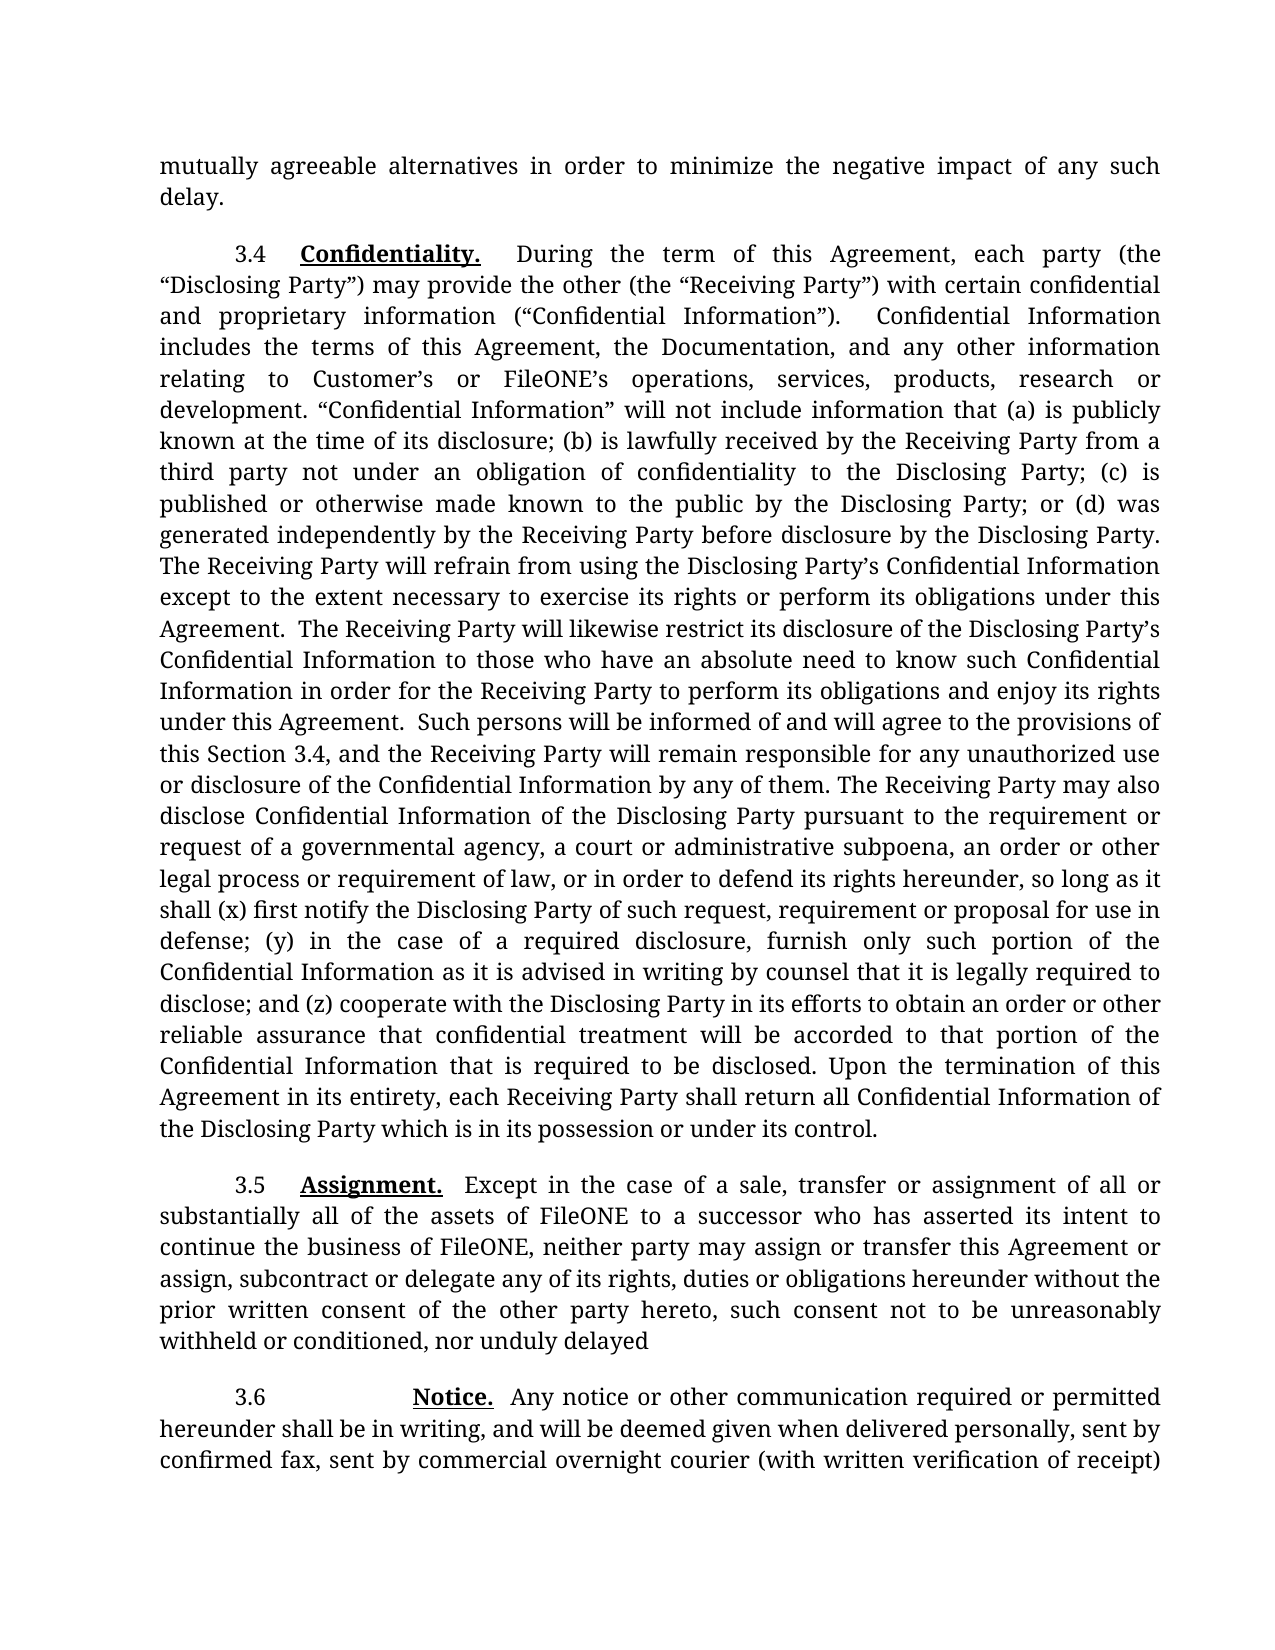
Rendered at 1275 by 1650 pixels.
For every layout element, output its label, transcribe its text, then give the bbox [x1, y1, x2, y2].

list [159, 150, 1162, 212]
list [159, 1381, 1162, 1475]
list Assignment. Except in the case of a sale, transfer or assignment of all or substantially all of the assets of FileONE to a successor who has asserted its intent to continue the business of FileONE, neither party may assign or transfer this Agreement or assign, subcontract or delegate any of its rights, duties or obligations hereunder without the prior written consent of the other party hereto, such consent not to be unreasonably withheld or conditioned, nor unduly delayed [159, 1169, 1162, 1356]
list Confidentiality. During the term of this Agreement, each party (the “Disclosing Party”) may provide the other (the “Receiving Party”) with certain confidential and proprietary information (“Confidential Information”). Confidential Information includes the terms of this Agreement, the Documentation, and any other information relating to Customer’s or FileONE’s operations, services, products, research or development. “Confidential Information” will not include information that (a) is publicly known at the time of its disclosure; (b) is lawfully received by the Receiving Party from a third party not under an obligation of confidentiality to the Disclosing Party; (c) is published or otherwise made known to the public by the Disclosing Party; or (d) was generated independently by the Receiving Party before disclosure by the Disclosing Party. The Receiving Party will refrain from using the Disclosing Party’s Confidential Information except to the extent necessary to exercise its rights or perform its obligations under this Agreement. The Receiving Party will likewise restrict its disclosure of the Disclosing Party’s Confidential Information to those who have an absolute need to know such Confidential Information in order for the Receiving Party to perform its obligations and enjoy its rights under this Agreement. Such persons will be informed of and will agree to the provisions of this Section 3.4, and the Receiving Party will remain responsible for any unauthorized use or disclosure of the Confidential Information by any of them. The Receiving Party may also disclose Confidential Information of the Disclosing Party pursuant to the requirement or request of a governmental agency, a court or administrative subpoena, an order or other legal process or requirement of law, or in order to defend its rights hereunder, so long as it shall (x) first notify the Disclosing Party of such request, requirement or proposal for use in defense; (y) in the case of a required disclosure, furnish only such portion of the Confidential Information as it is advised in writing by counsel that it is legally required to disclose; and (z) cooperate with the Disclosing Party in its efforts to obtain an order or other reliable assurance that confidential treatment will be accorded to that portion of the Confidential Information that is required to be disclosed. Upon the termination of this Agreement in its entirety, each Receiving Party shall return all Confidential Information of the Disclosing Party which is in its possession or under its control. [159, 237, 1162, 1144]
